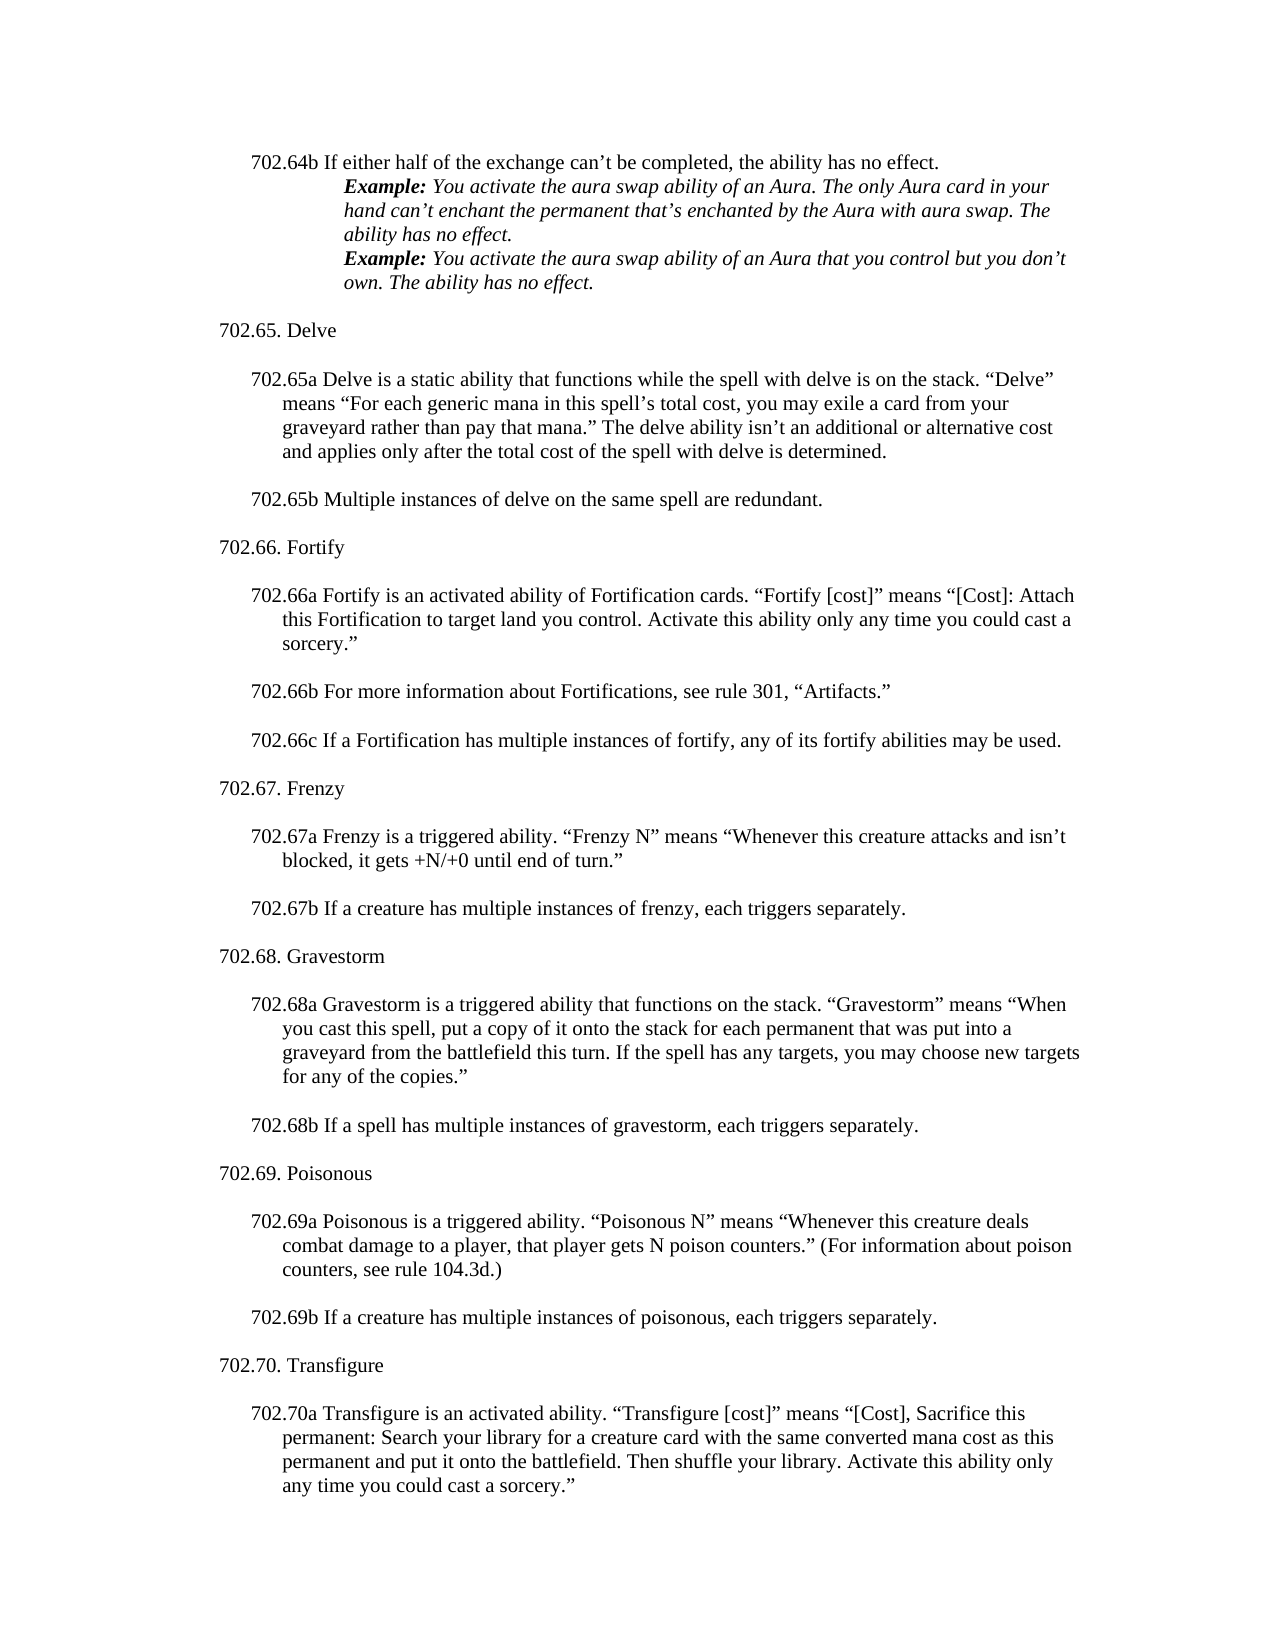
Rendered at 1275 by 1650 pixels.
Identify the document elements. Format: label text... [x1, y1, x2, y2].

text 702.69b If a creature has multiple instances of poisonous, each triggers separately. [251, 1305, 1087, 1329]
text 702.66. Fortify [219, 535, 1087, 559]
text 702.66a Fortify is an activated ability of Fortification cards. “Fortify [cost]” means “[Cost]: Attach this Fortification to target land you control. Activate this ability only any time you could cast a sorcery.” [251, 583, 1087, 655]
text 702.68. Gravestorm [219, 944, 1087, 968]
text 702.67b If a creature has multiple instances of frenzy, each triggers separately. [251, 896, 1087, 920]
text Example: You activate the aura swap ability of an Aura that you control but you don’t own. The ability has no effect. [343, 246, 1087, 294]
text 702.68a Gravestorm is a triggered ability that functions on the stack. “Gravestorm” means “When you cast this spell, put a copy of it onto the stack for each permanent that was put into a graveyard from the battlefield this turn. If the spell has any targets, you may choose new targets for any of the copies.” [251, 992, 1087, 1088]
text 702.66b For more information about Fortifications, see rule 301, “Artifacts.” [251, 679, 1087, 703]
text 702.66c If a Fortification has multiple instances of fortify, any of its fortify abilities may be used. [251, 727, 1087, 752]
text 702.69a Poisonous is a triggered ability. “Poisonous N” means “Whenever this creature deals combat damage to a player, that player gets N poison counters.” (For information about poison counters, see rule 104.3d.) [251, 1209, 1087, 1281]
text 702.69. Poisonous [219, 1161, 1087, 1185]
text 702.65b Multiple instances of delve on the same spell are redundant. [251, 487, 1087, 511]
text 702.70a Transfigure is an activated ability. “Transfigure [cost]” means “[Cost], Sacrifice this permanent: Search your library for a creature card with the same converted mana cost as this permanent and put it onto the battlefield. Then shuffle your library. Activate this ability only any time you could cast a sorcery.” [251, 1401, 1087, 1497]
text 702.64b If either half of the exchange can’t be completed, the ability has no effect. [251, 150, 1087, 174]
text 702.67. Frenzy [219, 776, 1087, 800]
text 702.67a Frenzy is a triggered ability. “Frenzy N” means “Whenever this creature attacks and isn’t blocked, it gets +N/+0 until end of turn.” [251, 824, 1087, 872]
text 702.65. Delve [219, 318, 1087, 342]
text Example: You activate the aura swap ability of an Aura. The only Aura card in your hand can’t enchant the permanent that’s enchanted by the Aura with aura swap. The ability has no effect. [343, 174, 1087, 246]
text 702.65a Delve is a static ability that functions while the spell with delve is on the stack. “Delve” means “For each generic mana in this spell’s total cost, you may exile a card from your graveyard rather than pay that mana.” The delve ability isn’t an additional or alternative cost and applies only after the total cost of the spell with delve is determined. [251, 367, 1087, 463]
text 702.68b If a spell has multiple instances of gravestorm, each triggers separately. [251, 1112, 1087, 1137]
text 702.70. Transfigure [219, 1353, 1087, 1377]
